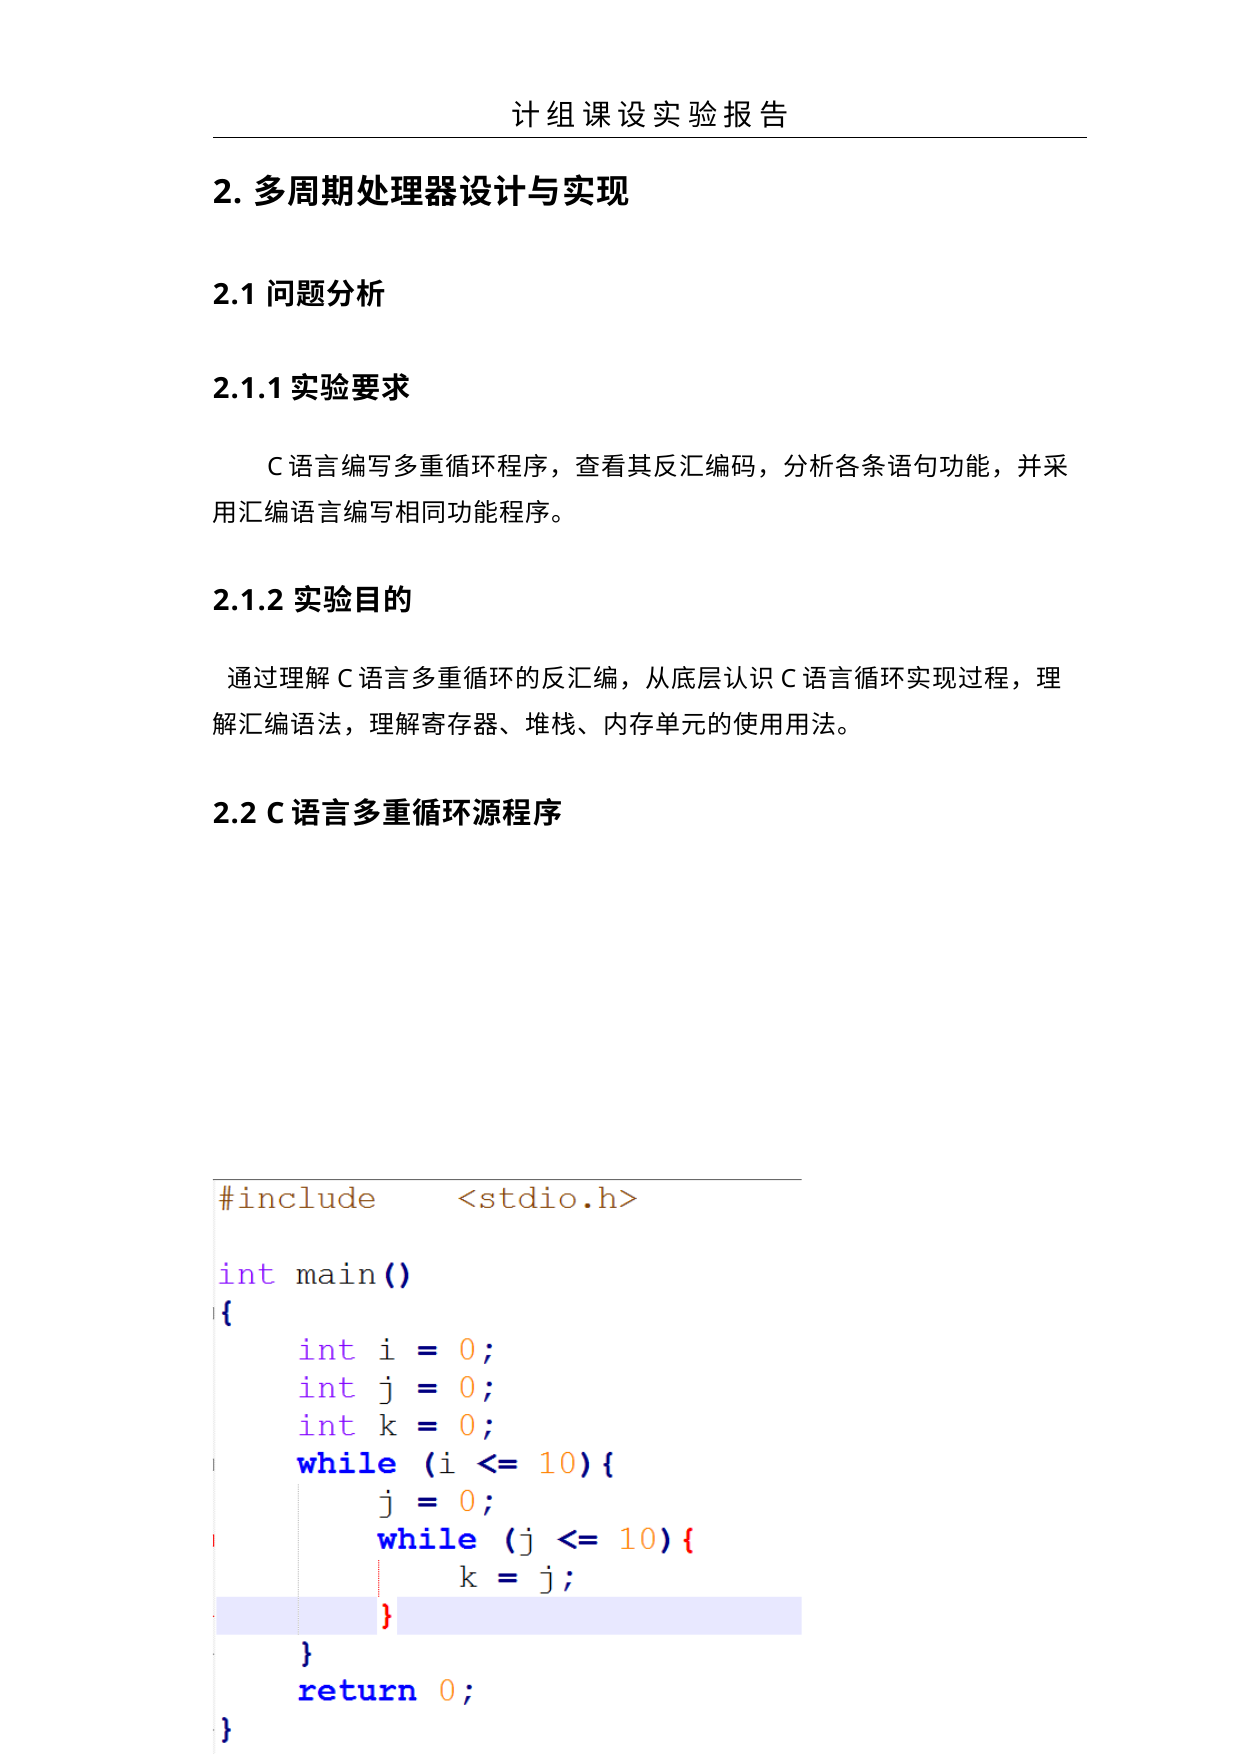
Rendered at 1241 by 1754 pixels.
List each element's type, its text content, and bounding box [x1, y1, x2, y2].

text 2.1.1实验要求 [213, 345, 1087, 411]
picture [212, 1179, 802, 1754]
text C语言编写多重循环程序，查看其反汇编码，分析各条语句功能，并采用汇编语言编写相同功能程序。 [213, 438, 1087, 530]
text 通过理解C语言多重循环的反汇编，从底层认识C语言循环实现过程，理解汇编语法，理解寄存器、堆栈、内存单元的使用用法。 [213, 651, 1087, 743]
text 2.1.2 实验目的 [213, 557, 1087, 624]
text 2.2 C语言多重循环源程序 [213, 770, 1087, 836]
text 2.1 问题分析 [213, 251, 1087, 318]
text 2. 多周期处理器设计与实现 [213, 150, 1087, 217]
